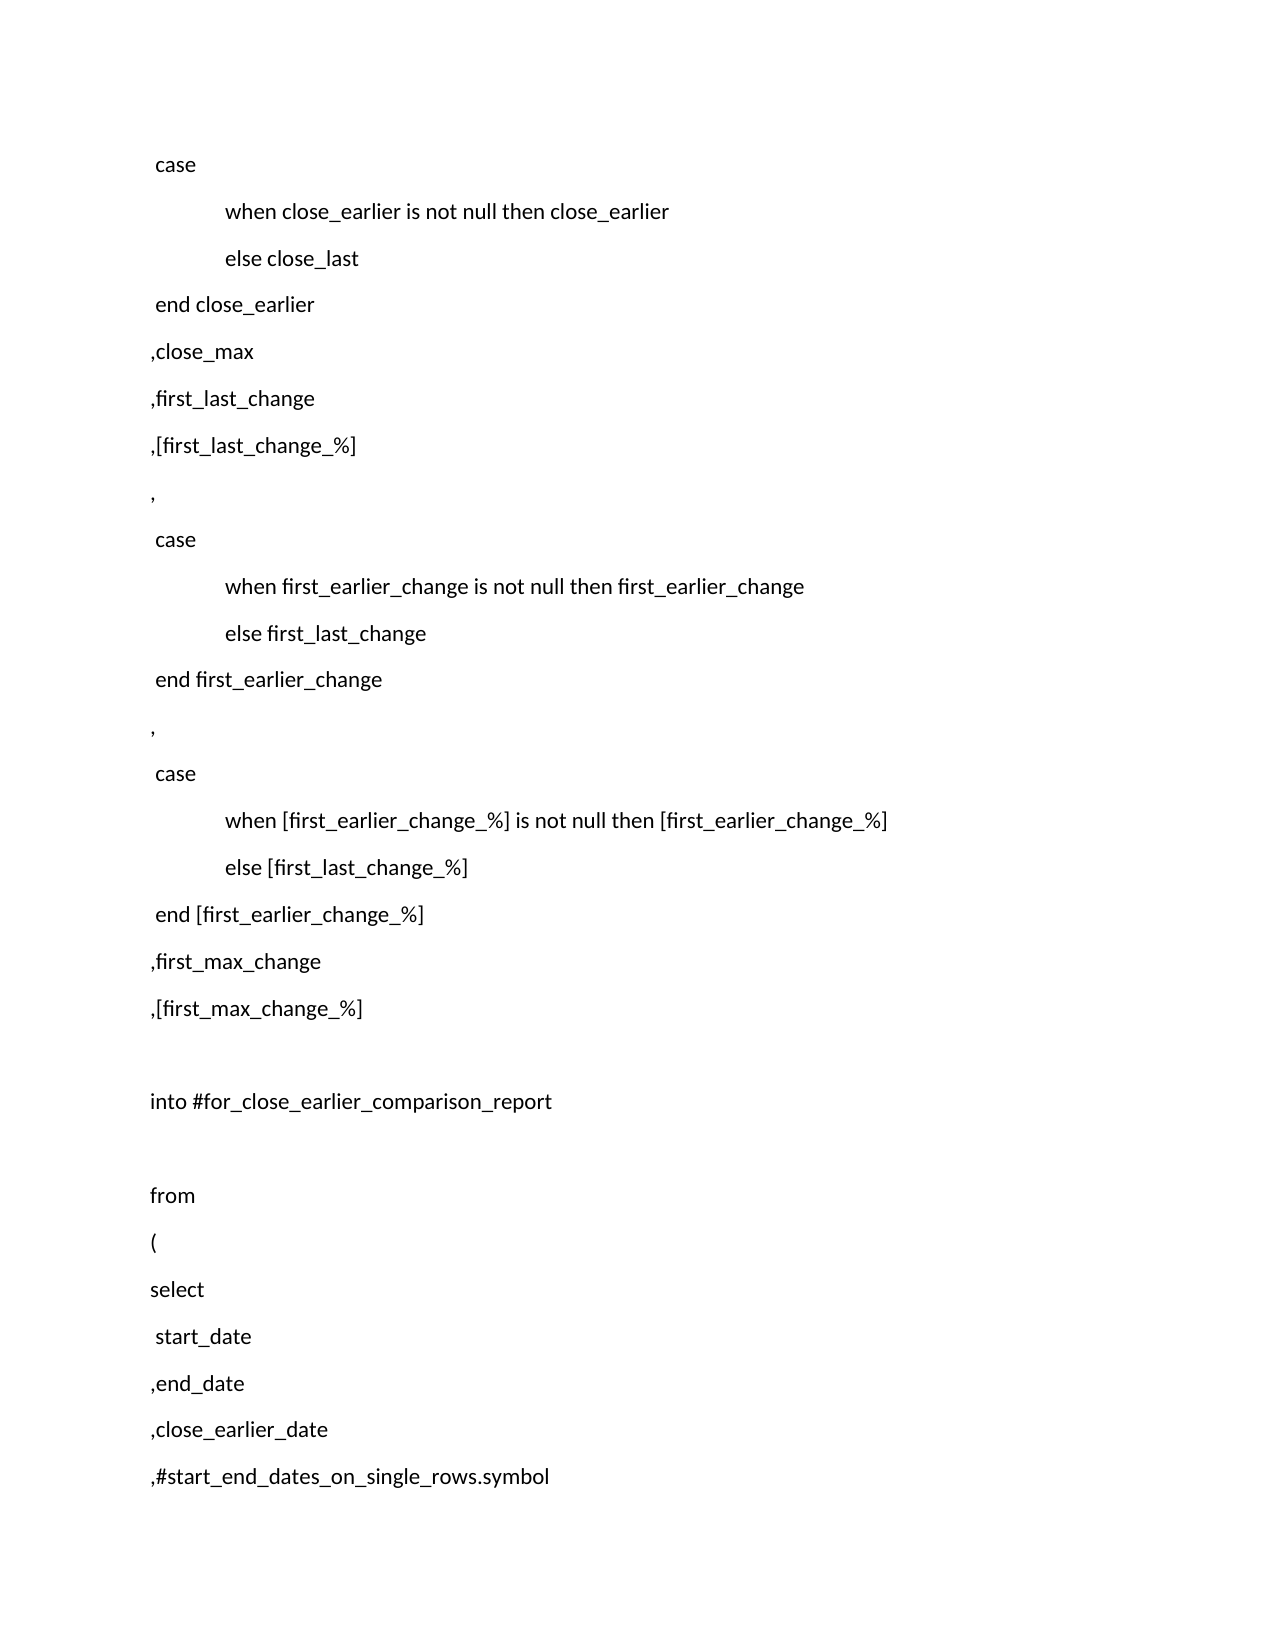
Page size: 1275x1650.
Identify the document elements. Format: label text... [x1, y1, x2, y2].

text case [150, 525, 1125, 553]
text else [first_last_change_%] [150, 853, 1125, 881]
text ,first_last_change [150, 384, 1125, 412]
text ,end_date [150, 1369, 1125, 1397]
text ,first_max_change [150, 947, 1125, 975]
text into #for_close_earlier_comparison_report [150, 1087, 1125, 1116]
text when close_earlier is not null then close_earlier [150, 197, 1125, 225]
text from [150, 1181, 1125, 1209]
text , [150, 712, 1125, 741]
text ( [150, 1228, 1125, 1256]
text else close_last [150, 244, 1125, 272]
text case [150, 150, 1125, 178]
text end first_earlier_change [150, 666, 1125, 694]
text when [first_earlier_change_%] is not null then [first_earlier_change_%] [150, 806, 1125, 834]
text , [150, 478, 1125, 506]
text when first_earlier_change is not null then first_earlier_change [150, 572, 1125, 600]
text ,close_max [150, 337, 1125, 366]
text end [first_earlier_change_%] [150, 900, 1125, 928]
text select [150, 1275, 1125, 1303]
text ,[first_max_change_%] [150, 994, 1125, 1022]
text ,#start_end_dates_on_single_rows.symbol [150, 1462, 1125, 1491]
text ,[first_last_change_%] [150, 431, 1125, 459]
text case [150, 759, 1125, 787]
text end close_earlier [150, 291, 1125, 319]
text else first_last_change [150, 619, 1125, 647]
text start_date [150, 1322, 1125, 1350]
text ,close_earlier_date [150, 1416, 1125, 1444]
